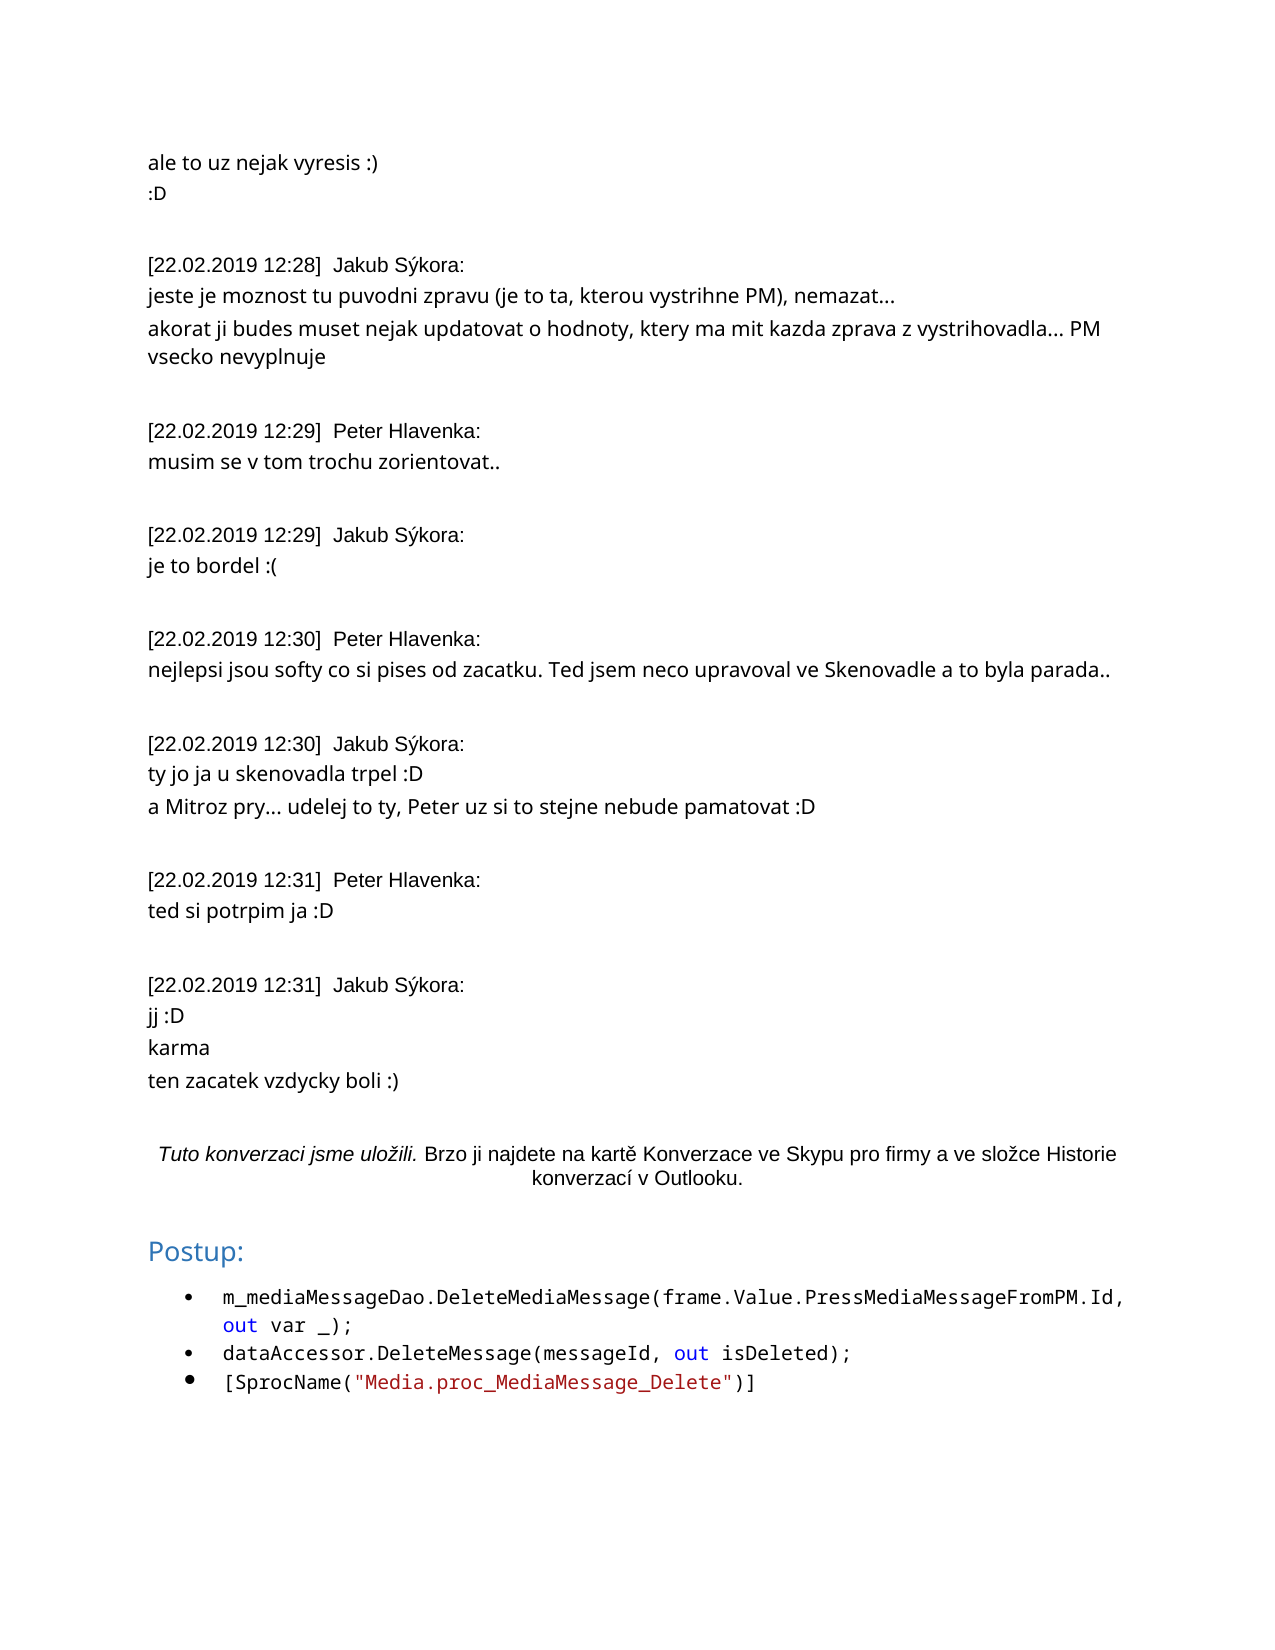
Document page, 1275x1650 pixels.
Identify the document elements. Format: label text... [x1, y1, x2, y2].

text :D [148, 180, 1127, 206]
text [‎22.‎02.‎2019 12:31] Peter Hlavenka: [148, 868, 1127, 892]
text je to bordel :( [148, 551, 1127, 579]
text [‎22.‎02.‎2019 12:29] Peter Hlavenka: [148, 419, 1127, 443]
text jeste je moznost tu puvodni zpravu (je to ta, kterou vystrihne PM), nemazat... [148, 281, 1127, 310]
text nejlepsi jsou softy co si pises od zacatku. Ted jsem neco upravoval ve Skenovadle a to byla parada.. [148, 655, 1127, 684]
text akorat ji budes muset nejak updatovat o hodnoty, ktery ma mit kazda zprava z vystrihovadla... PM vsecko nevyplnuje [148, 314, 1127, 371]
list [SprocName("Media.proc_MediaMessage_Delete")] [185, 1368, 1127, 1395]
text ty jo ja u skenovadla trpel :D [148, 759, 1127, 788]
text ale to uz nejak vyresis :) [148, 148, 1127, 176]
text [‎22.‎02.‎2019 12:31] Jakub Sýkora: [148, 973, 1127, 997]
list m_mediaMessageDao.DeleteMediaMessage(frame.Value.PressMediaMessageFromPM.Id, out var _); [185, 1283, 1127, 1338]
subtitle Postup: [148, 1232, 1127, 1269]
text ted si potrpim ja :D [148, 896, 1127, 925]
text [‎22.‎02.‎2019 12:30] Jakub Sýkora: [148, 731, 1127, 755]
text Tuto konverzaci jsme uložili. Brzo ji najdete na kartě Konverzace ve Skypu pro firmy a ve složce Historie konverzací v Outlooku. [148, 1142, 1127, 1190]
text ten zacatek vzdycky boli :) [148, 1066, 1127, 1094]
list dataAccessor.DeleteMessage(messageId, out isDeleted); [185, 1340, 1127, 1367]
text jj :D [148, 1001, 1127, 1029]
text [‎22.‎02.‎2019 12:29] Jakub Sýkora: [148, 523, 1127, 547]
text musim se v tom trochu zorientovat.. [148, 447, 1127, 475]
text a Mitroz pry... udelej to ty, Peter uz si to stejne nebude pamatovat :D [148, 792, 1127, 821]
text [‎22.‎02.‎2019 12:30] Peter Hlavenka: [148, 627, 1127, 651]
text [‎22.‎02.‎2019 12:28] Jakub Sýkora: [148, 253, 1127, 277]
text karma [148, 1033, 1127, 1062]
